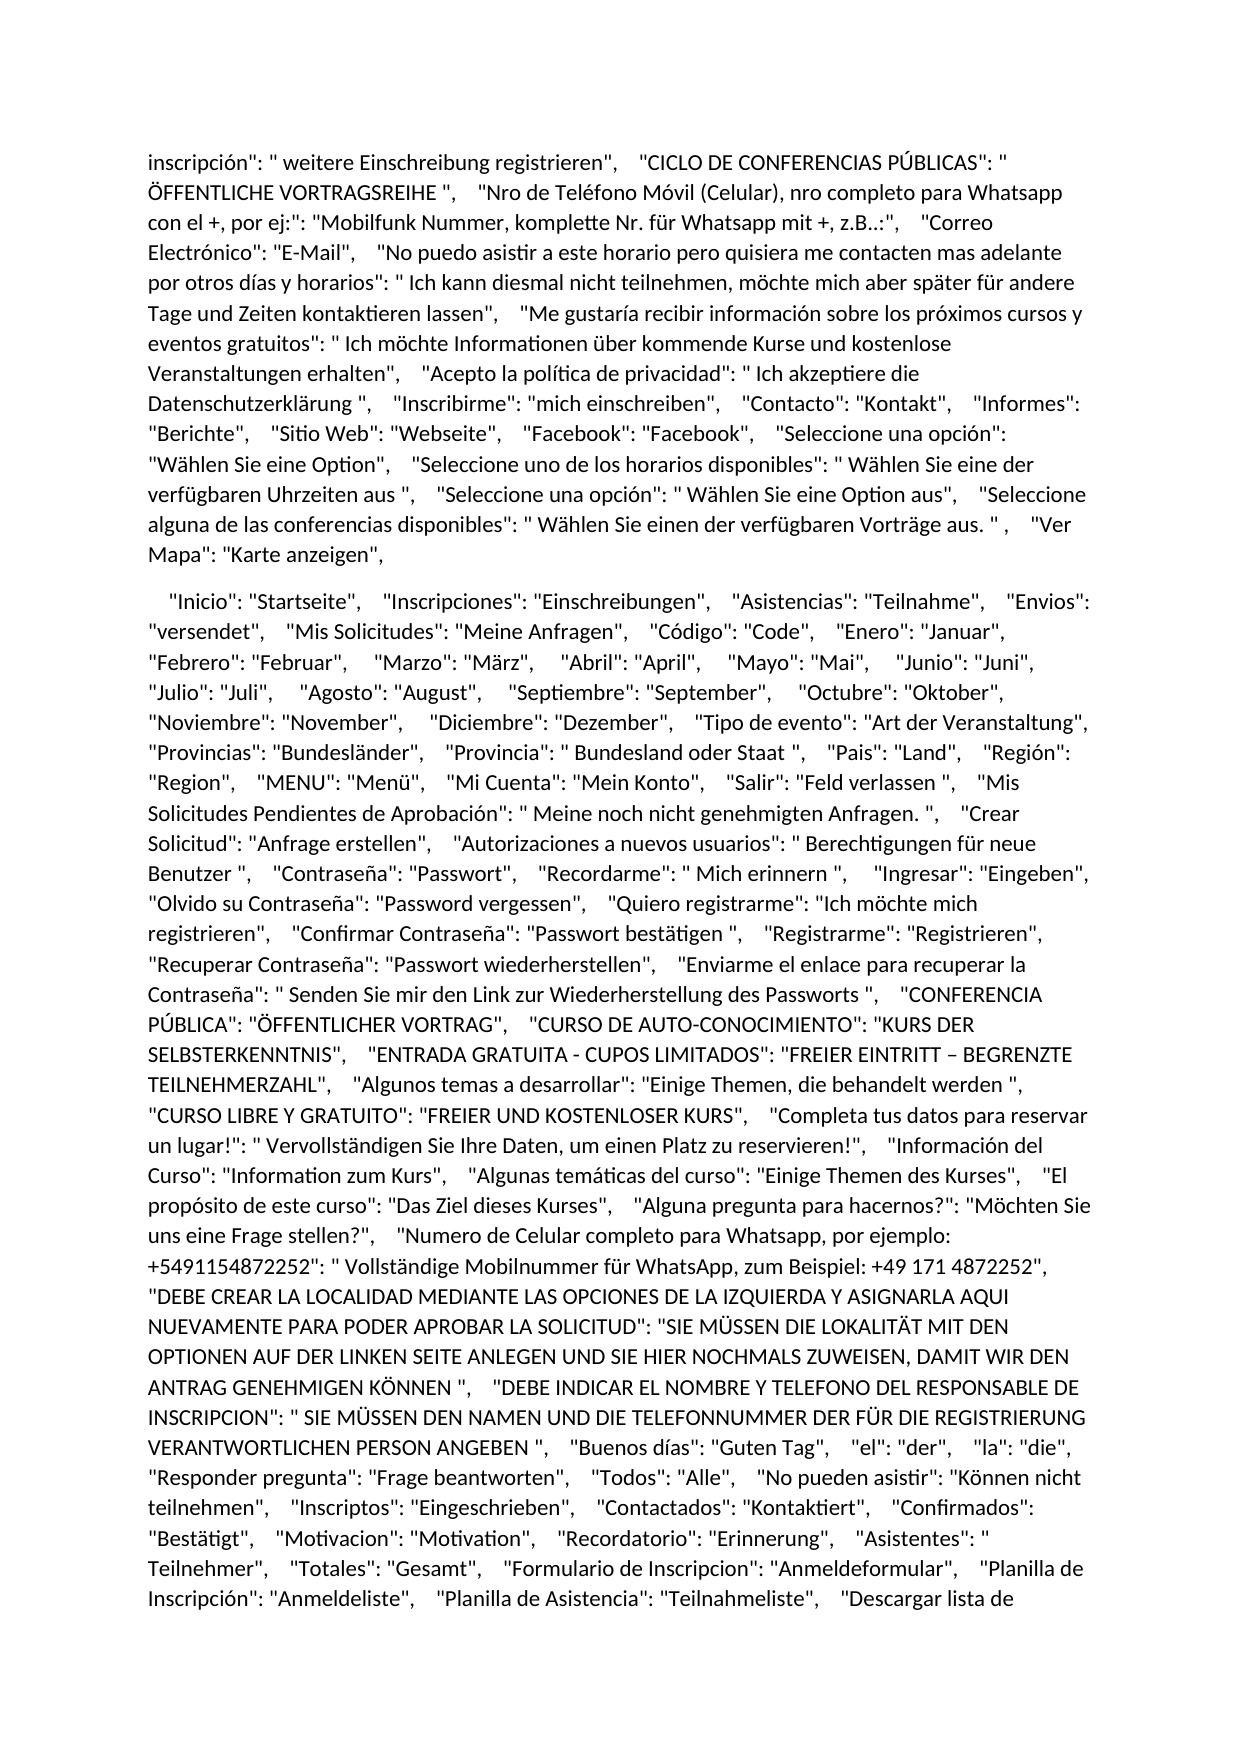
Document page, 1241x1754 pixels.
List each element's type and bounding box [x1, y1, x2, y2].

text [148, 148, 1093, 568]
text [148, 587, 1093, 1612]
